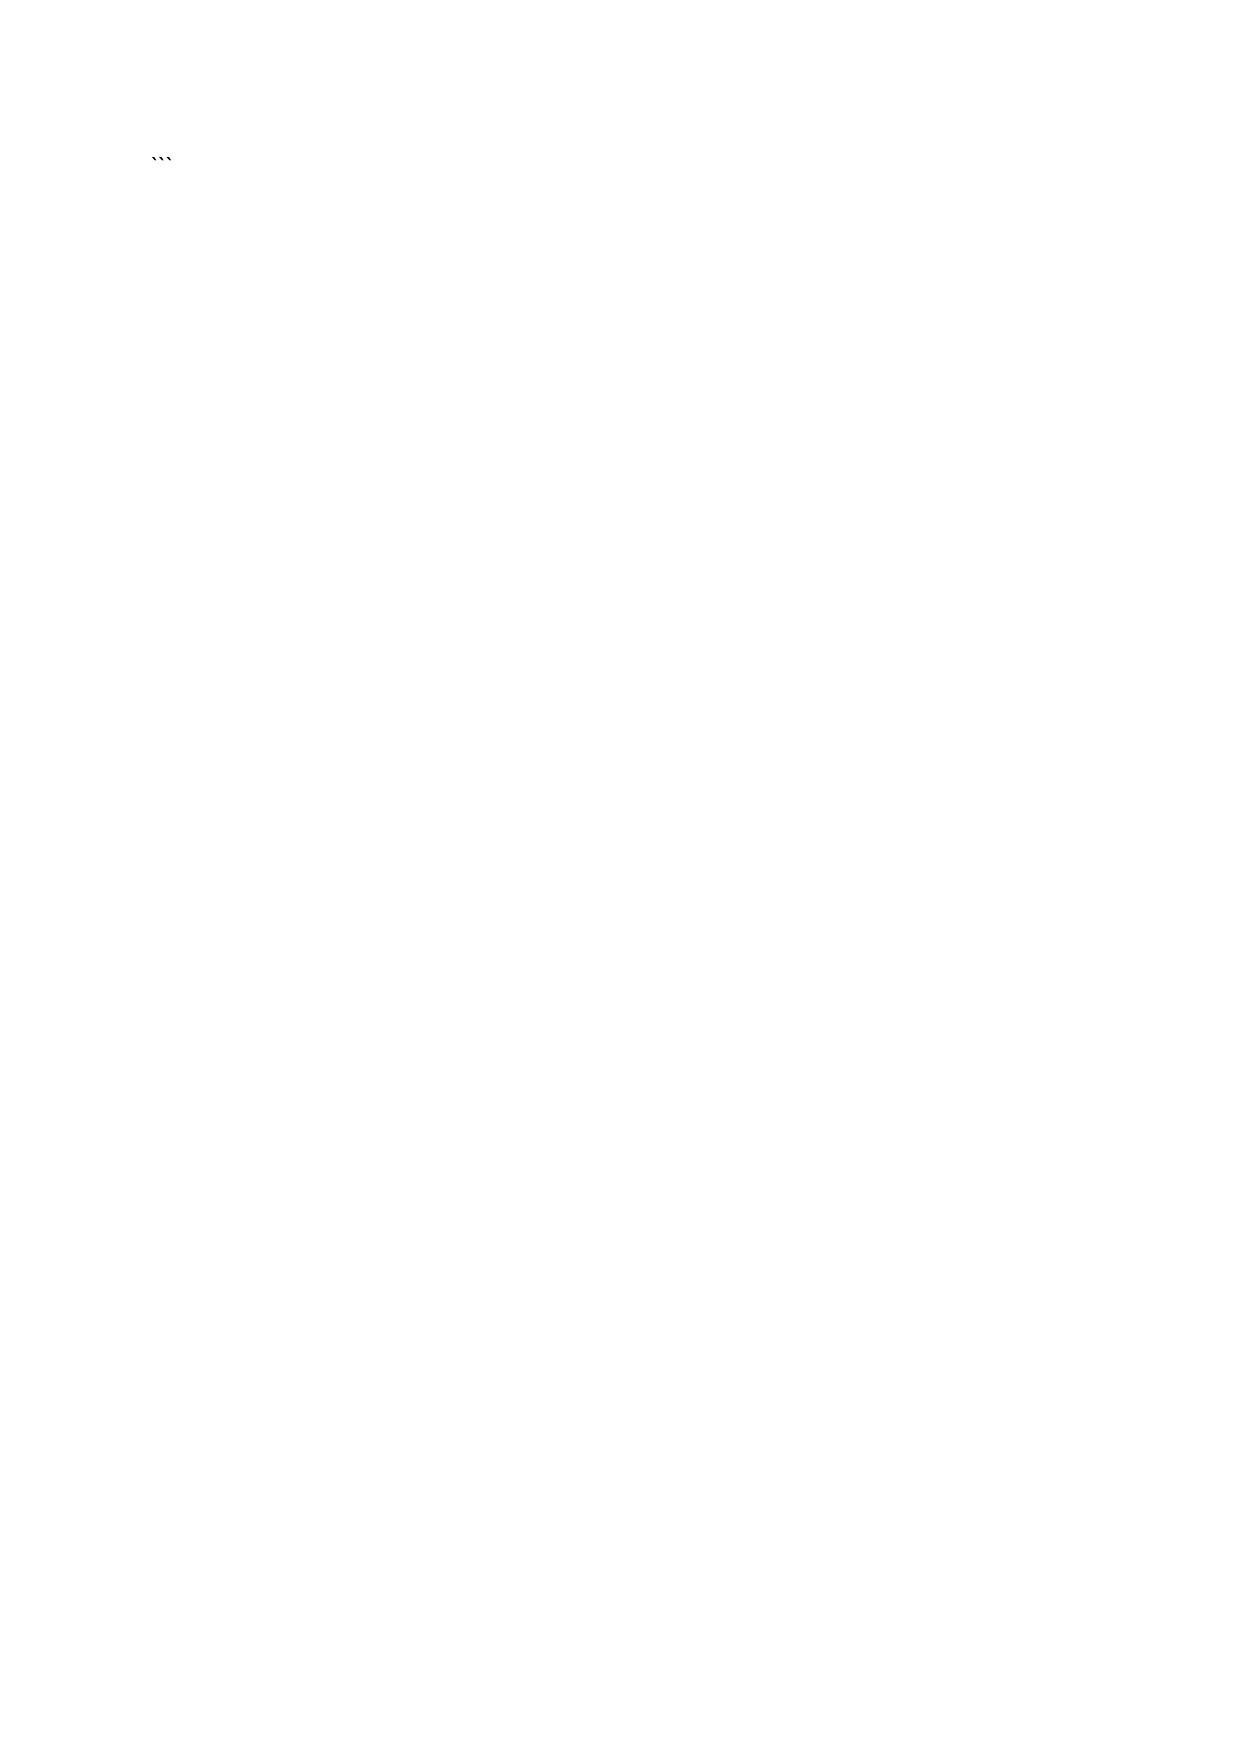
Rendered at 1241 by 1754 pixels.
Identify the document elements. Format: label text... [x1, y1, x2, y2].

text ``` [150, 150, 1090, 181]
